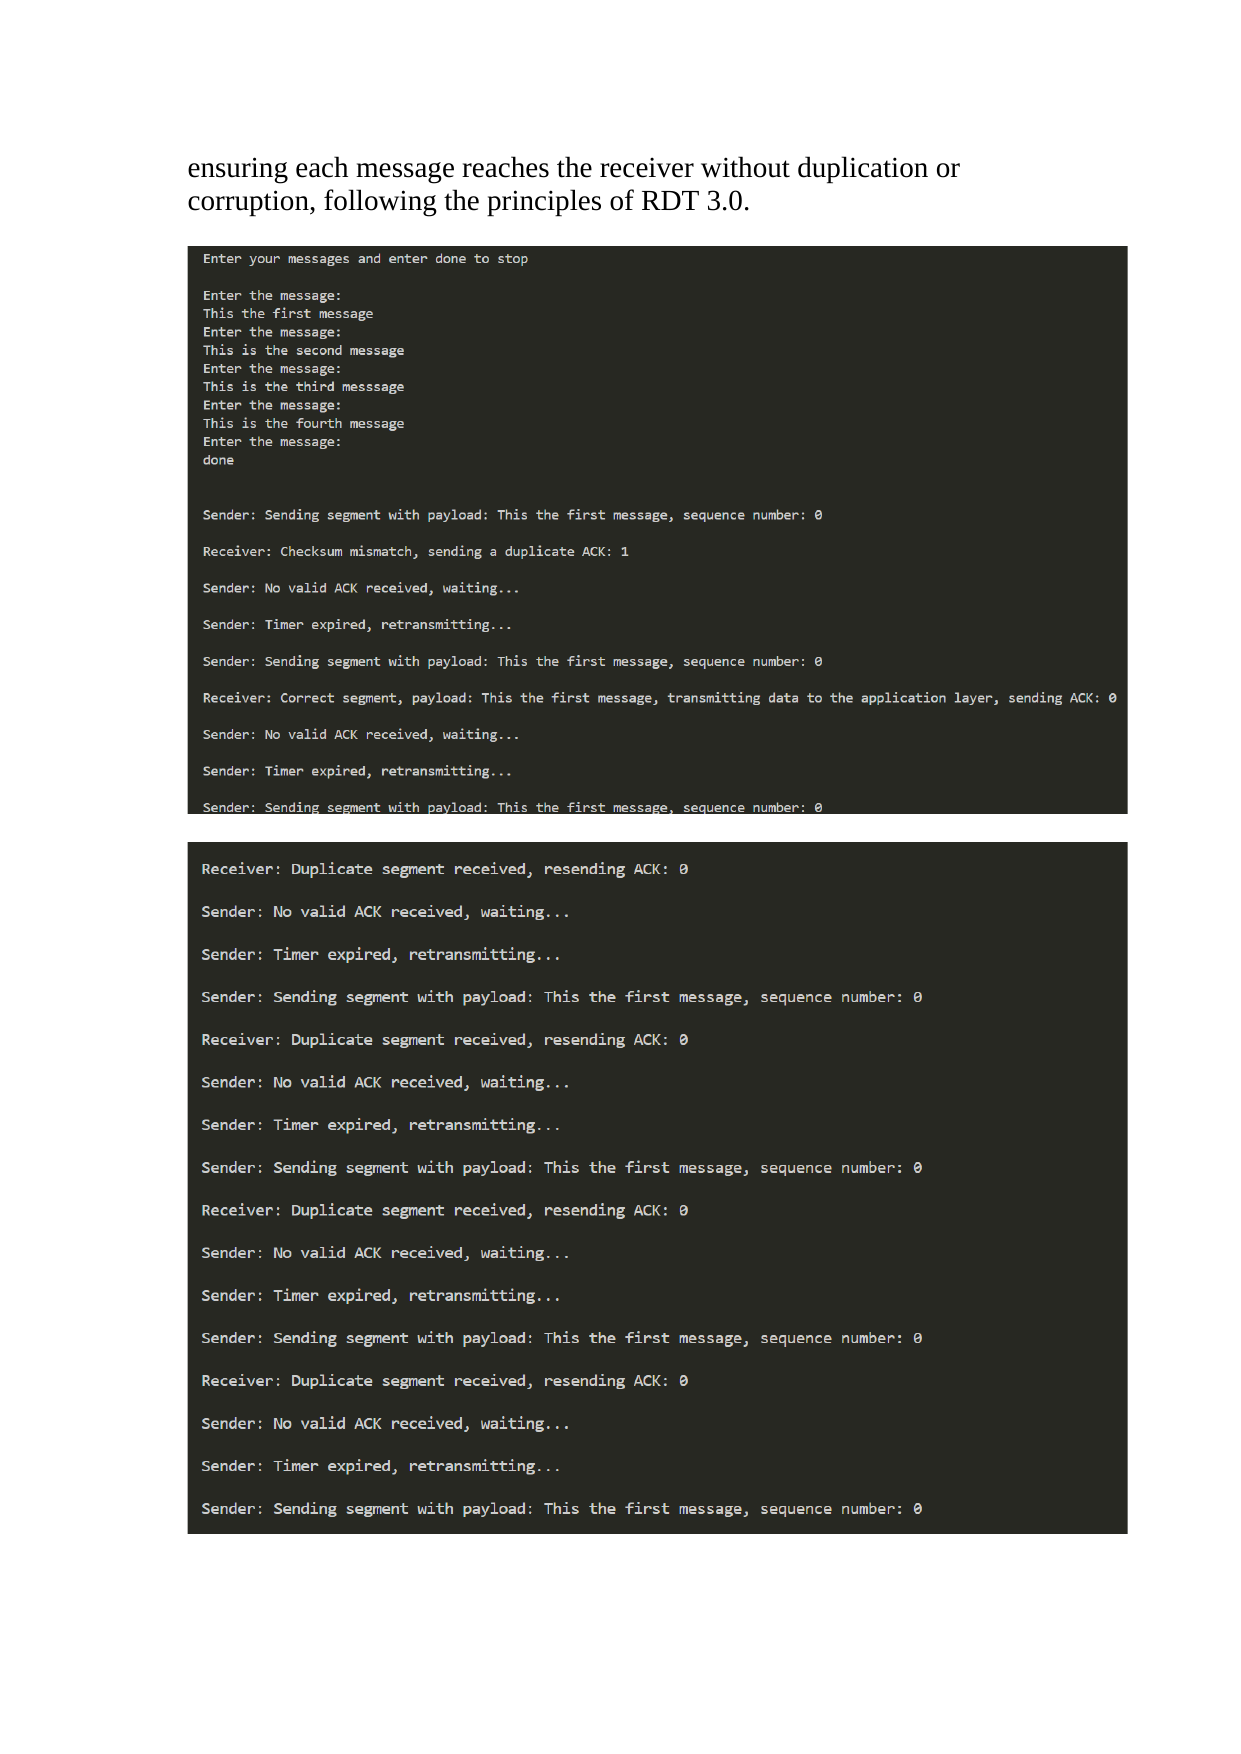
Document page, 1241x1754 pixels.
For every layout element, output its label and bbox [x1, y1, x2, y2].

text [187, 150, 1090, 217]
picture [187, 842, 1128, 1534]
picture [187, 246, 1128, 814]
